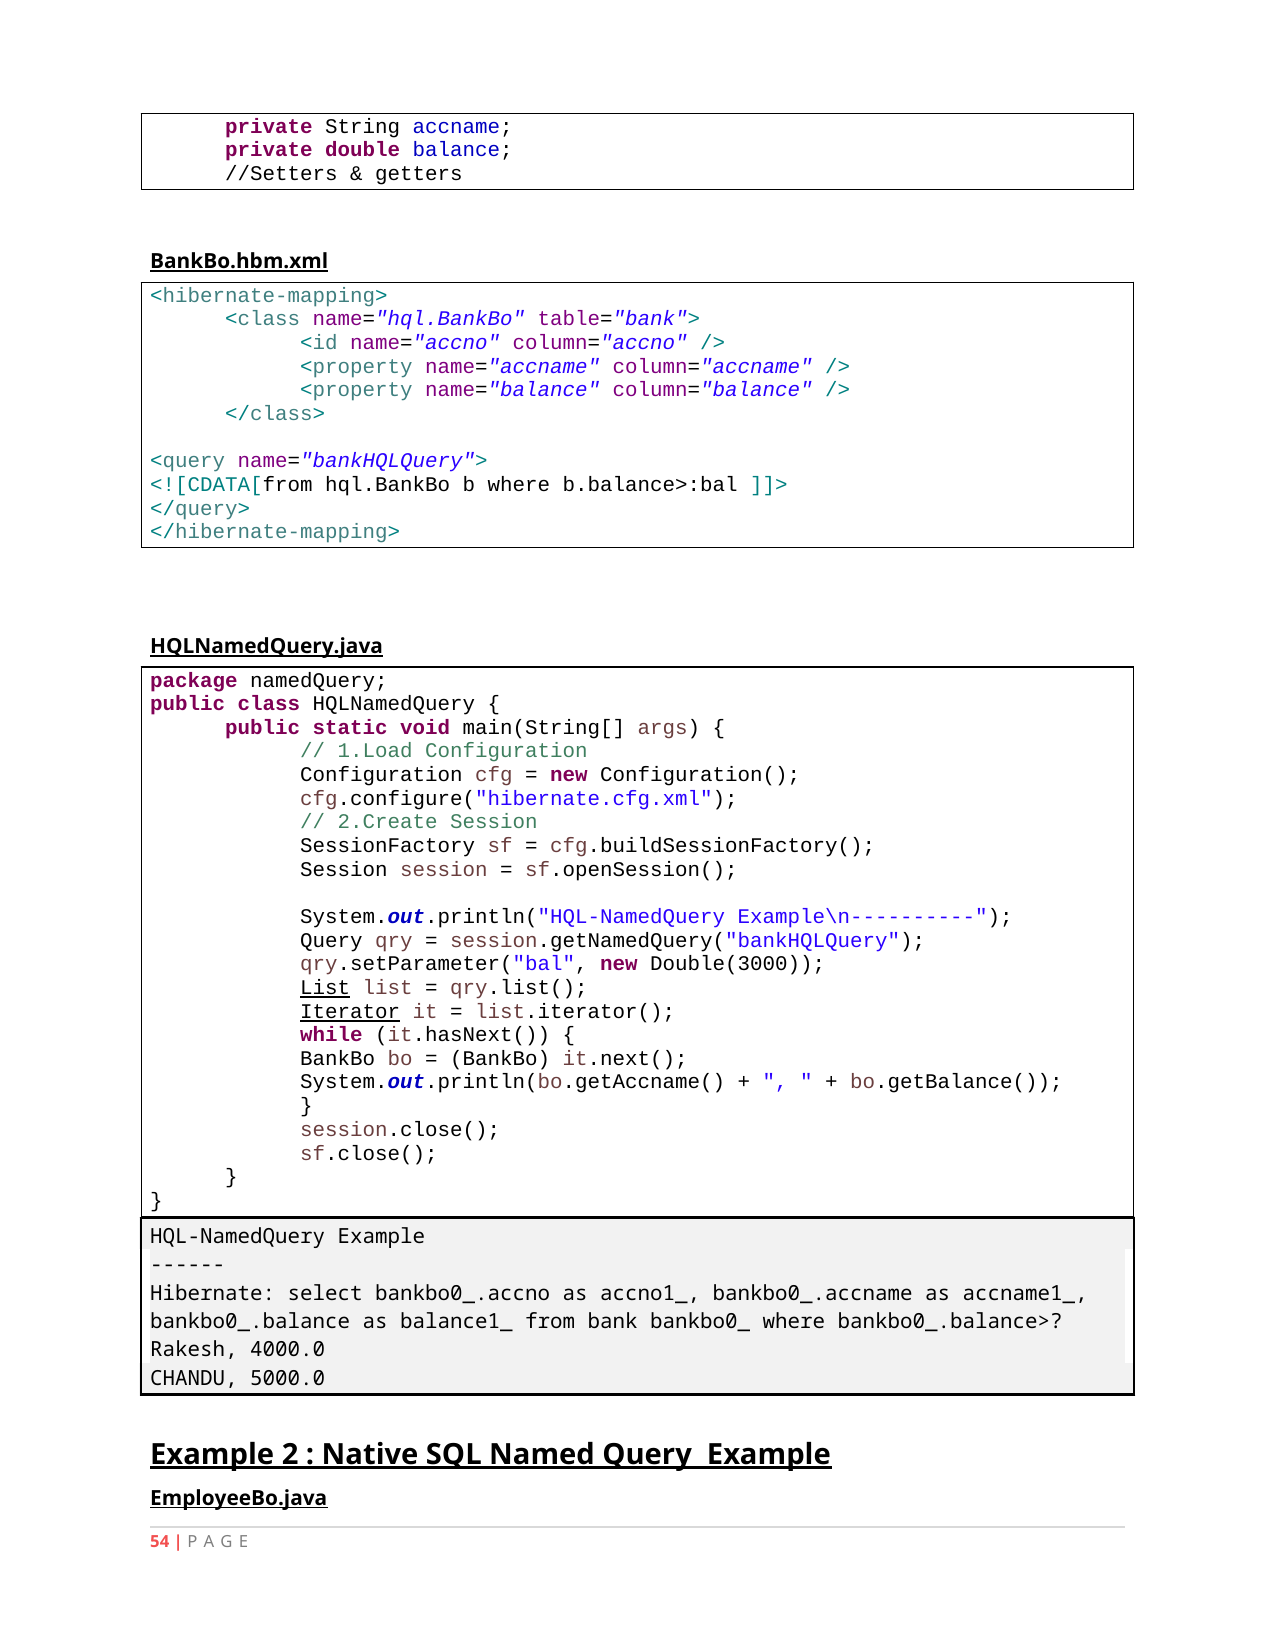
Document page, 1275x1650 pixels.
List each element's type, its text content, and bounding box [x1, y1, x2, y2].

text public static void main(String[] args) { [150, 717, 1125, 741]
text Iterator it = list.iterator(); [150, 1001, 1125, 1024]
text </class> [150, 403, 1125, 427]
text <id name="accno" column="accno" /> [150, 332, 1125, 356]
text Hibernate: select bankbo0_.accno as accno1_, bankbo0_.accname as accname1_, bankbo0_.balance as balance1_ from bank bankbo0_ where bankbo0_.balance>? [150, 1278, 1125, 1334]
text } [150, 1095, 1125, 1119]
text <query name="bankHQLQuery"> [150, 450, 1125, 474]
text BankBo bo = (BankBo) it.next(); [150, 1048, 1125, 1072]
text private String accname; [142, 114, 1133, 139]
text SessionFactory sf = cfg.buildSessionFactory(); [150, 835, 1125, 859]
text HQLNamedQuery.java [150, 631, 1125, 659]
text Query qry = session.getNamedQuery("bankHQLQuery"); [150, 930, 1125, 953]
text <![CDATA[from hql.BankBo b where b.balance>:bal ]]> [150, 474, 1125, 497]
text EmployeeBo.java [150, 1483, 1125, 1511]
text cfg.configure("hibernate.cfg.xml"); [150, 788, 1125, 811]
text Rakesh, 4000.0 [150, 1334, 1125, 1359]
text Session session = sf.openSession(); [150, 859, 1125, 882]
text package namedQuery; [142, 668, 1133, 693]
text CHANDU, 5000.0 [142, 1359, 1133, 1393]
text HQL-NamedQuery Example [142, 1219, 1133, 1249]
text </query> [150, 497, 1125, 518]
text private double balance; [150, 139, 1125, 160]
subtitle Example 2 : Native SQL Named Query Example [150, 1433, 1125, 1473]
text // 2.Create Session [150, 811, 1125, 835]
text BankBo.hbm.xml [150, 246, 1125, 274]
text System.out.println(bo.getAccname() + ", " + bo.getBalance()); [150, 1072, 1125, 1095]
text qry.setParameter("bal", new Double(3000)); [150, 953, 1125, 977]
text sf.close(); [150, 1142, 1125, 1166]
text ------ [150, 1249, 1125, 1278]
text while (it.hasNext()) { [150, 1024, 1125, 1048]
text <property name="balance" column="balance" /> [150, 379, 1125, 403]
text <property name="accname" column="accname" /> [150, 356, 1125, 379]
text session.close(); [150, 1119, 1125, 1142]
text </hibernate-mapping> [142, 518, 1133, 547]
text <class name="hql.BankBo" table="bank"> [150, 308, 1125, 332]
text <hibernate-mapping> [142, 283, 1133, 308]
text //Setters & getters [142, 160, 1133, 189]
text public class HQLNamedQuery { [150, 693, 1125, 717]
text Configuration cfg = new Configuration(); [150, 764, 1125, 788]
text System.out.println("HQL-NamedQuery Example\n----------"); [150, 906, 1125, 930]
text List list = qry.list(); [150, 977, 1125, 1001]
text // 1.Load Configuration [150, 741, 1125, 764]
text } [150, 1166, 1125, 1187]
text } [142, 1187, 1133, 1216]
